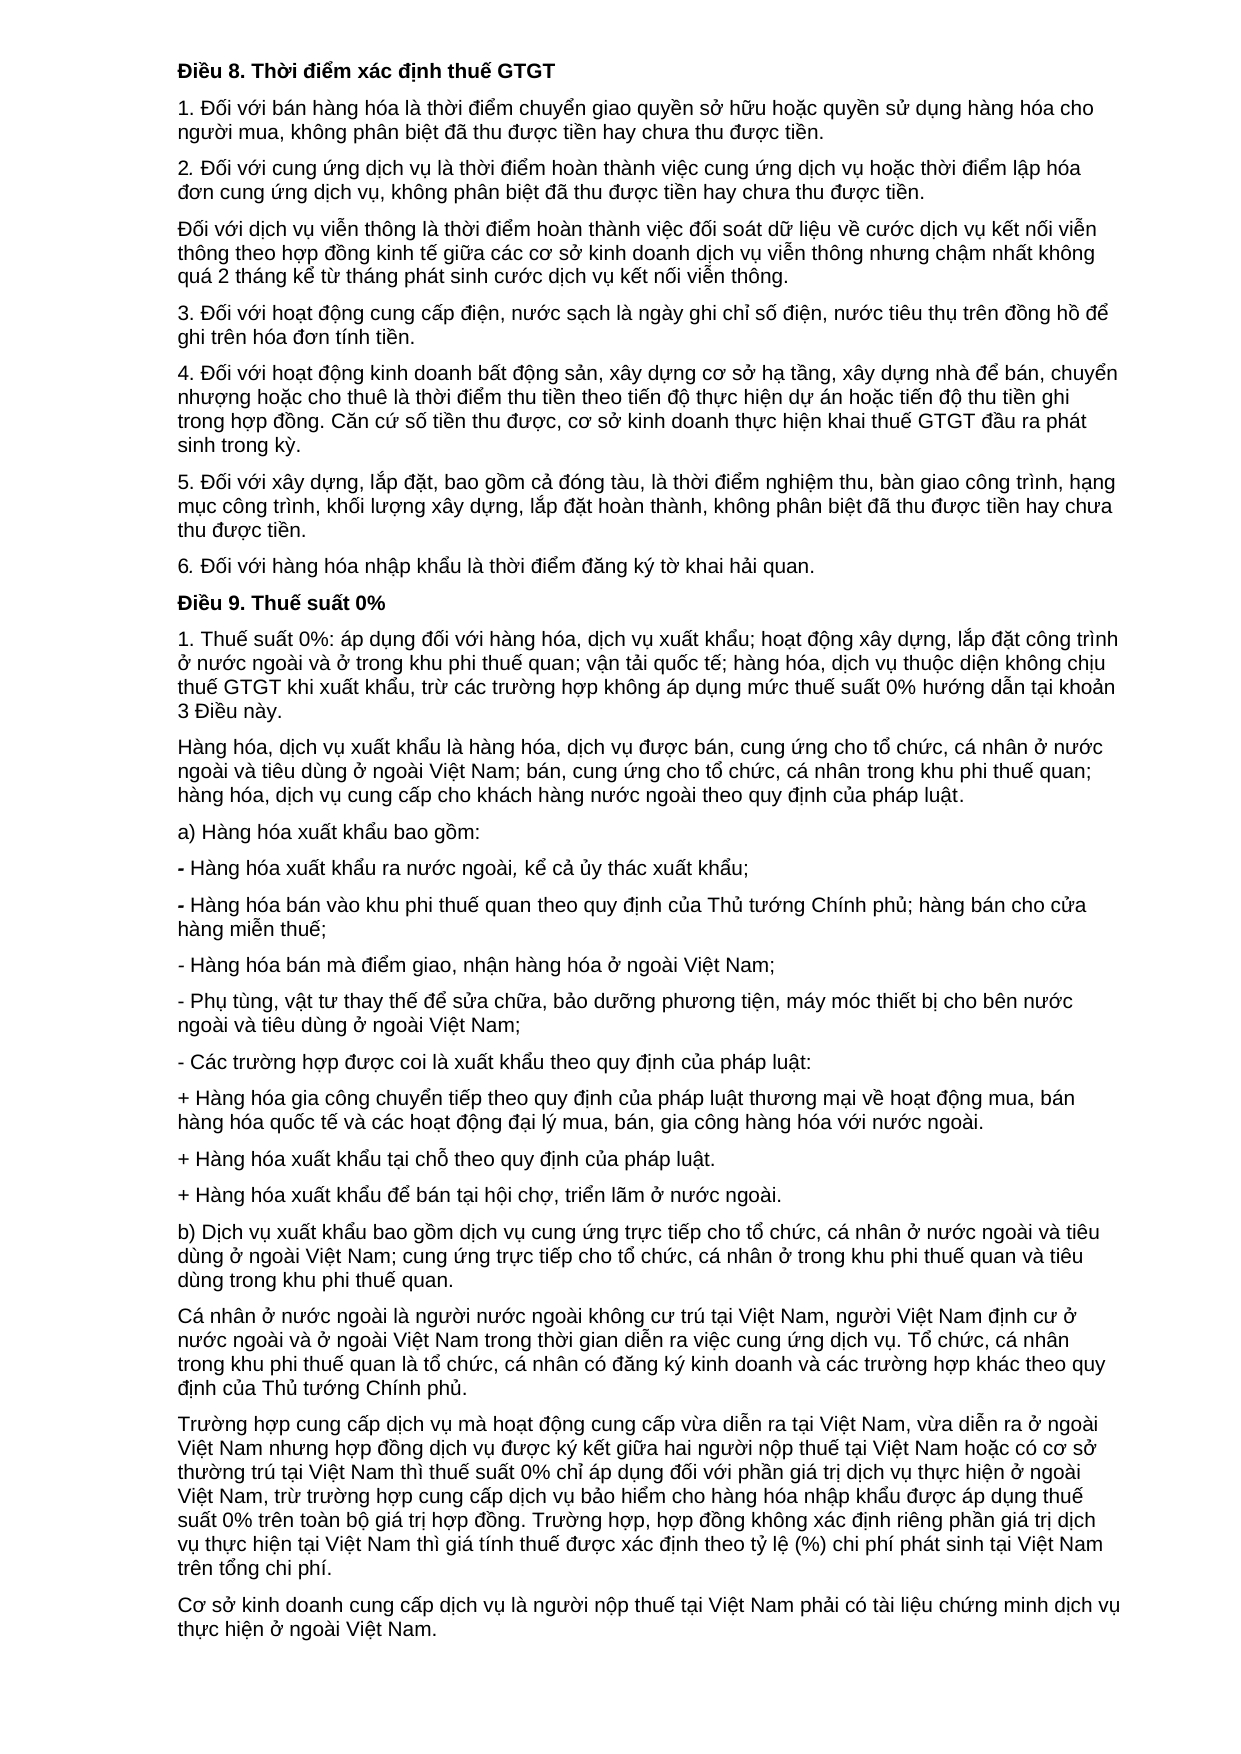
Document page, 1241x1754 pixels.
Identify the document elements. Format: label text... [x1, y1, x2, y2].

text 2. Đối với cung ứng dịch vụ là thời điểm hoàn thành việc cung ứng dịch vụ hoặc thời điểm lập hóa đơn cung ứng dịch vụ, không phân biệt đã thu được tiền hay chưa thu được tiền. [177, 156, 1122, 204]
text - Các trường hợp được coi là xuất khẩu theo quy định của pháp luật: [177, 1050, 1122, 1074]
text a) Hàng hóa xuất khẩu bao gồm: [177, 819, 1122, 843]
text + Hàng hóa xuất khẩu để bán tại hội chợ, triển lãm ở nước ngoài. [177, 1183, 1122, 1207]
text 1. Thuế suất 0%: áp dụng đối với hàng hóa, dịch vụ xuất khẩu; hoạt động xây dựng, lắp đặt công trình ở nước ngoài và ở trong khu phi thuế quan; vận tải quốc tế; hàng hóa, dịch vụ thuộc diện không chịu thuế GTGT khi xuất khẩu, trừ các trường hợp không áp dụng mức thuế suất 0% hướng dẫn tại khoản 3 Điều này. [177, 627, 1122, 723]
text - Hàng hóa bán vào khu phi thuế quan theo quy định của Thủ tướng Chính phủ; hàng bán cho cửa hàng miễn thuế; [177, 892, 1122, 940]
text - Hàng hóa bán mà điểm giao, nhận hàng hóa ở ngoài Việt Nam; [177, 953, 1122, 977]
text b) Dịch vụ xuất khẩu bao gồm dịch vụ cung ứng trực tiếp cho tổ chức, cá nhân ở nước ngoài và tiêu dùng ở ngoài Việt Nam; cung ứng trực tiếp cho tổ chức, cá nhân ở trong khu phi thuế quan và tiêu dùng trong khu phi thuế quan. [177, 1219, 1122, 1291]
text Trường hợp cung cấp dịch vụ mà hoạt động cung cấp vừa diễn ra tại Việt Nam, vừa diễn ra ở ngoài Việt Nam nhưng hợp đồng dịch vụ được ký kết giữa hai người nộp thuế tại Việt Nam hoặc có cơ sở thường trú tại Việt Nam thì thuế suất 0% chỉ áp dụng đối với phần giá trị dịch vụ thực hiện ở ngoài Việt Nam, trừ trường hợp cung cấp dịch vụ bảo hiểm cho hàng hóa nhập khẩu được áp dụng thuế suất 0% trên toàn bộ giá trị hợp đồng. Trường hợp, hợp đồng không xác định riêng phần giá trị dịch vụ thực hiện tại Việt Nam thì giá tính thuế được xác định theo tỷ lệ (%) chi phí phát sinh tại Việt Nam trên tổng chi phí. [177, 1412, 1122, 1580]
text Điều 9. Thuế suất 0% [177, 590, 1122, 614]
text 1. Đối với bán hàng hóa là thời điểm chuyển giao quyền sở hữu hoặc quyền sử dụng hàng hóa cho người mua, không phân biệt đã thu được tiền hay chưa thu được tiền. [177, 96, 1122, 143]
text Đối với dịch vụ viễn thông là thời điểm hoàn thành việc đối soát dữ liệu về cước dịch vụ kết nối viễn thông theo hợp đồng kinh tế giữa các cơ sở kinh doanh dịch vụ viễn thông nhưng chậm nhất không quá 2 tháng kể từ tháng phát sinh cước dịch vụ kết nối viễn thông. [177, 216, 1122, 288]
text Cơ sở kinh doanh cung cấp dịch vụ là người nộp thuế tại Việt Nam phải có tài liệu chứng minh dịch vụ thực hiện ở ngoài Việt Nam. [177, 1592, 1122, 1640]
text Cá nhân ở nước ngoài là người nước ngoài không cư trú tại Việt Nam, người Việt Nam định cư ở nước ngoài và ở ngoài Việt Nam trong thời gian diễn ra việc cung ứng dịch vụ. Tổ chức, cá nhân trong khu phi thuế quan là tổ chức, cá nhân có đăng ký kinh doanh và các trường hợp khác theo quy định của Thủ tướng Chính phủ. [177, 1304, 1122, 1400]
text - Hàng hóa xuất khẩu ra nước ngoài, kể cả ủy thác xuất khẩu; [177, 856, 1122, 880]
text 3. Đối với hoạt động cung cấp điện, nước sạch là ngày ghi chỉ số điện, nước tiêu thụ trên đồng hồ để ghi trên hóa đơn tính tiền. [177, 301, 1122, 349]
text 5. Đối với xây dựng, lắp đặt, bao gồm cả đóng tàu, là thời điểm nghiệm thu, bàn giao công trình, hạng mục công trình, khối lượng xây dựng, lắp đặt hoàn thành, không phân biệt đã thu được tiền hay chưa thu được tiền. [177, 469, 1122, 541]
text - Phụ tùng, vật tư thay thế để sửa chữa, bảo dưỡng phương tiện, máy móc thiết bị cho bên nước ngoài và tiêu dùng ở ngoài Việt Nam; [177, 989, 1122, 1037]
text 4. Đối với hoạt động kinh doanh bất động sản, xây dựng cơ sở hạ tầng, xây dựng nhà để bán, chuyển nhượng hoặc cho thuê là thời điểm thu tiền theo tiến độ thực hiện dự án hoặc tiến độ thu tiền ghi trong hợp đồng. Căn cứ số tiền thu được, cơ sở kinh doanh thực hiện khai thuế GTGT đầu ra phát sinh trong kỳ. [177, 361, 1122, 457]
text 6. Đối với hàng hóa nhập khẩu là thời điểm đăng ký tờ khai hải quan. [177, 554, 1122, 578]
text + Hàng hóa xuất khẩu tại chỗ theo quy định của pháp luật. [177, 1147, 1122, 1171]
text Điều 8. Thời điểm xác định thuế GTGT [177, 59, 1122, 83]
text + Hàng hóa gia công chuyển tiếp theo quy định của pháp luật thương mại về hoạt động mua, bán hàng hóa quốc tế và các hoạt động đại lý mua, bán, gia công hàng hóa với nước ngoài. [177, 1086, 1122, 1134]
text Hàng hóa, dịch vụ xuất khẩu là hàng hóa, dịch vụ được bán, cung ứng cho tổ chức, cá nhân ở nước ngoài và tiêu dùng ở ngoài Việt Nam; bán, cung ứng cho tổ chức, cá nhân trong khu phi thuế quan; hàng hóa, dịch vụ cung cấp cho khách hàng nước ngoài theo quy định của pháp luật. [177, 735, 1122, 807]
